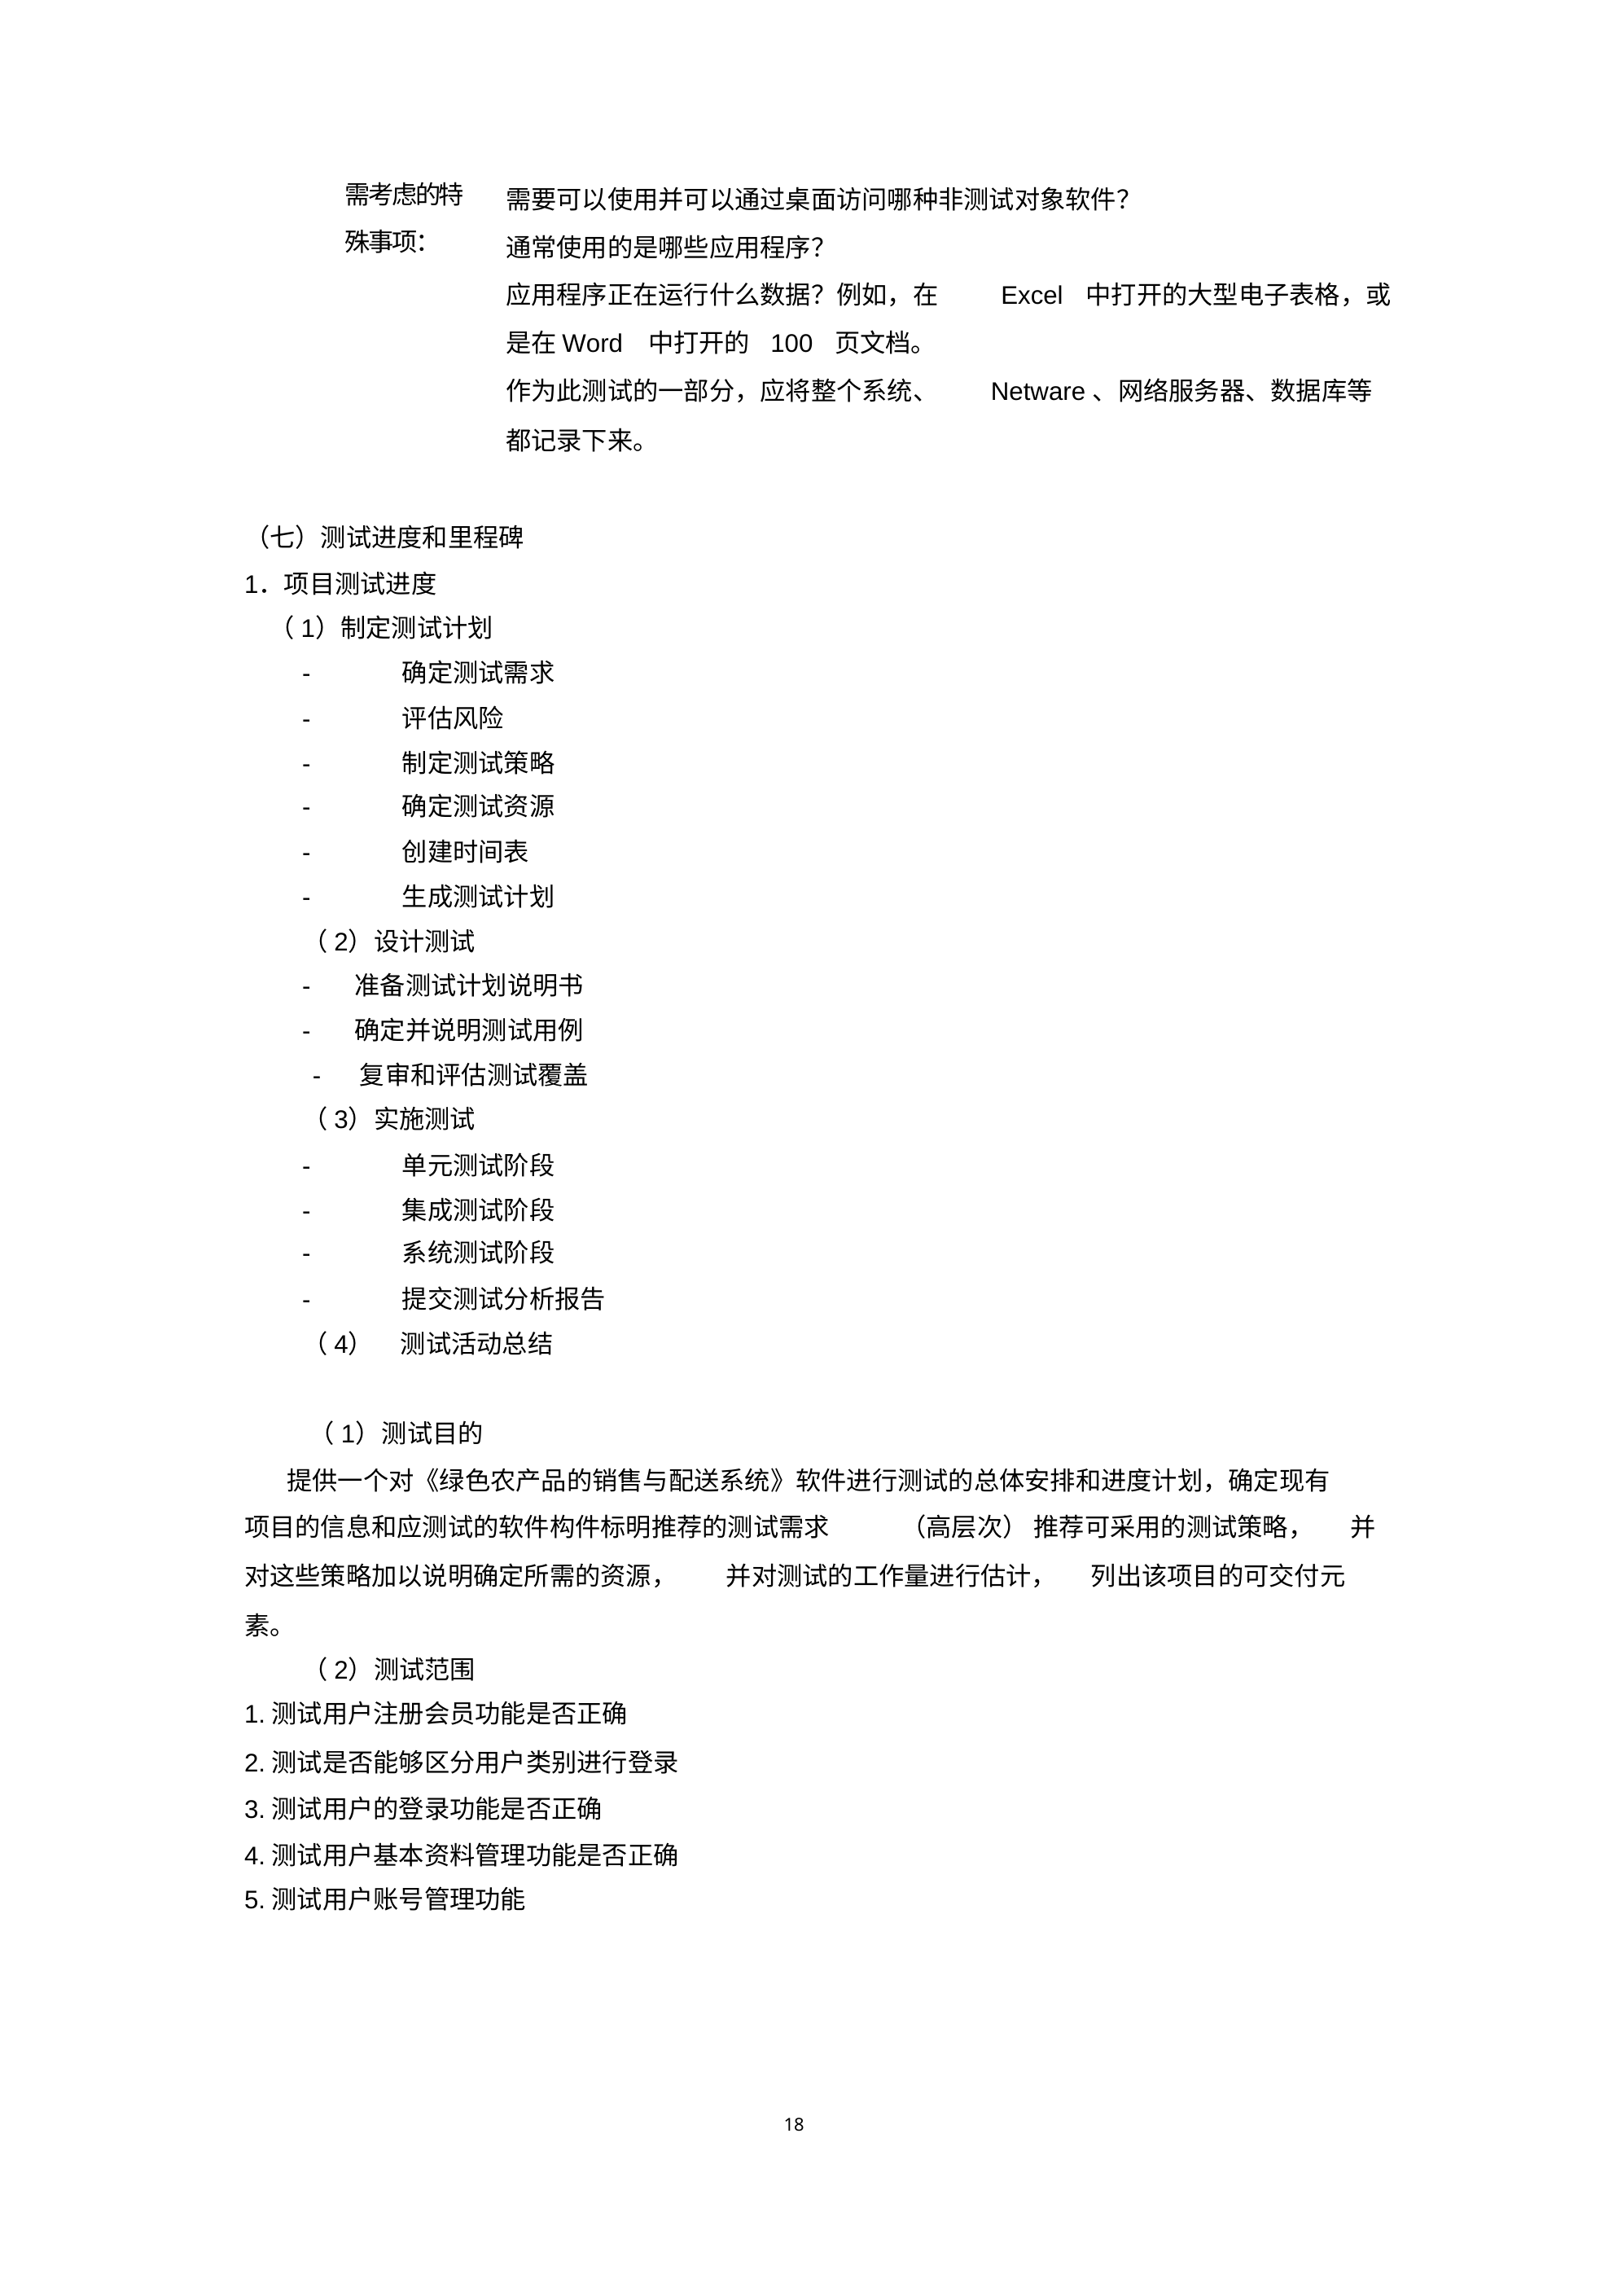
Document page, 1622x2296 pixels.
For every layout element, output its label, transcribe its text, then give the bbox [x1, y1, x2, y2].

list 测试用户的登录功能是否正确 [244, 1789, 1442, 1825]
text （七）测试进度和里程碑 [244, 517, 1442, 554]
text 需要可以使用并可以通过桌面访问哪种非测试对象软件？通常使用的是哪些应用程序？ [506, 179, 1142, 264]
list 确定测试需求 [302, 655, 1442, 689]
text （ 2）测试范围 [302, 1654, 1442, 1685]
text 需考虑的特殊事项： [344, 174, 471, 259]
list 提交测试分析报告 [302, 1281, 1442, 1316]
list 系统测试阶段 [302, 1235, 1442, 1270]
text 1．项目测试进度 [244, 564, 1442, 600]
text （ 1）制定测试计划 [232, 610, 529, 645]
list 单元测试阶段 [302, 1148, 1442, 1183]
list 创建时间表 [302, 834, 1442, 869]
list 评估风险 [302, 701, 1442, 735]
list 准备测试计划说明书 [302, 968, 1442, 1003]
text （ 1）测试目的 [309, 1416, 1442, 1451]
list 测试用户基本资料管理功能是否正确 [244, 1835, 1442, 1872]
list 集成测试阶段 [302, 1192, 1442, 1227]
list 测试是否能够区分用户类别进行登录 [244, 1742, 1442, 1779]
text （ 4） 测试活动总结 [302, 1326, 1442, 1360]
list 测试用户注册会员功能是否正确 [244, 1693, 1442, 1730]
list 确定测试资源 [302, 788, 1442, 823]
list 生成测试计划 [302, 879, 1442, 914]
text （ 2）设计测试 [302, 924, 1442, 958]
list 测试用户账号管理功能 [244, 1882, 1442, 1916]
text 应用程序正在运行什么数据？例如，在 Excel 中打开的大型电子表格，或是在 Word 中打开的 100 页文档。 [506, 274, 1391, 360]
text 项目的信息和应测试的软件构件标明推荐的测试需求 （高层次） 推荐可采用的测试策略， 并对这些策略加以说明确定所需的资源， 并对测试的工作量进行估计， 列出该项目的可交付元 素。 [244, 1507, 1376, 1642]
text 作为此测试的一部分，应将整个系统、 Netware 、网络服务器、数据库等都记录下来。 [506, 371, 1396, 457]
text （ 3）实施测试 [302, 1101, 1442, 1136]
text 提供一个对《绿色农产品的销售与配送系统》软件进行测试的总体安排和进度计划，确定现有 [287, 1460, 1442, 1497]
text - 复审和评估测试覆盖 [232, 1057, 669, 1091]
list 制定测试策略 [302, 745, 1442, 780]
list 确定并说明测试用例 [302, 1012, 1442, 1047]
